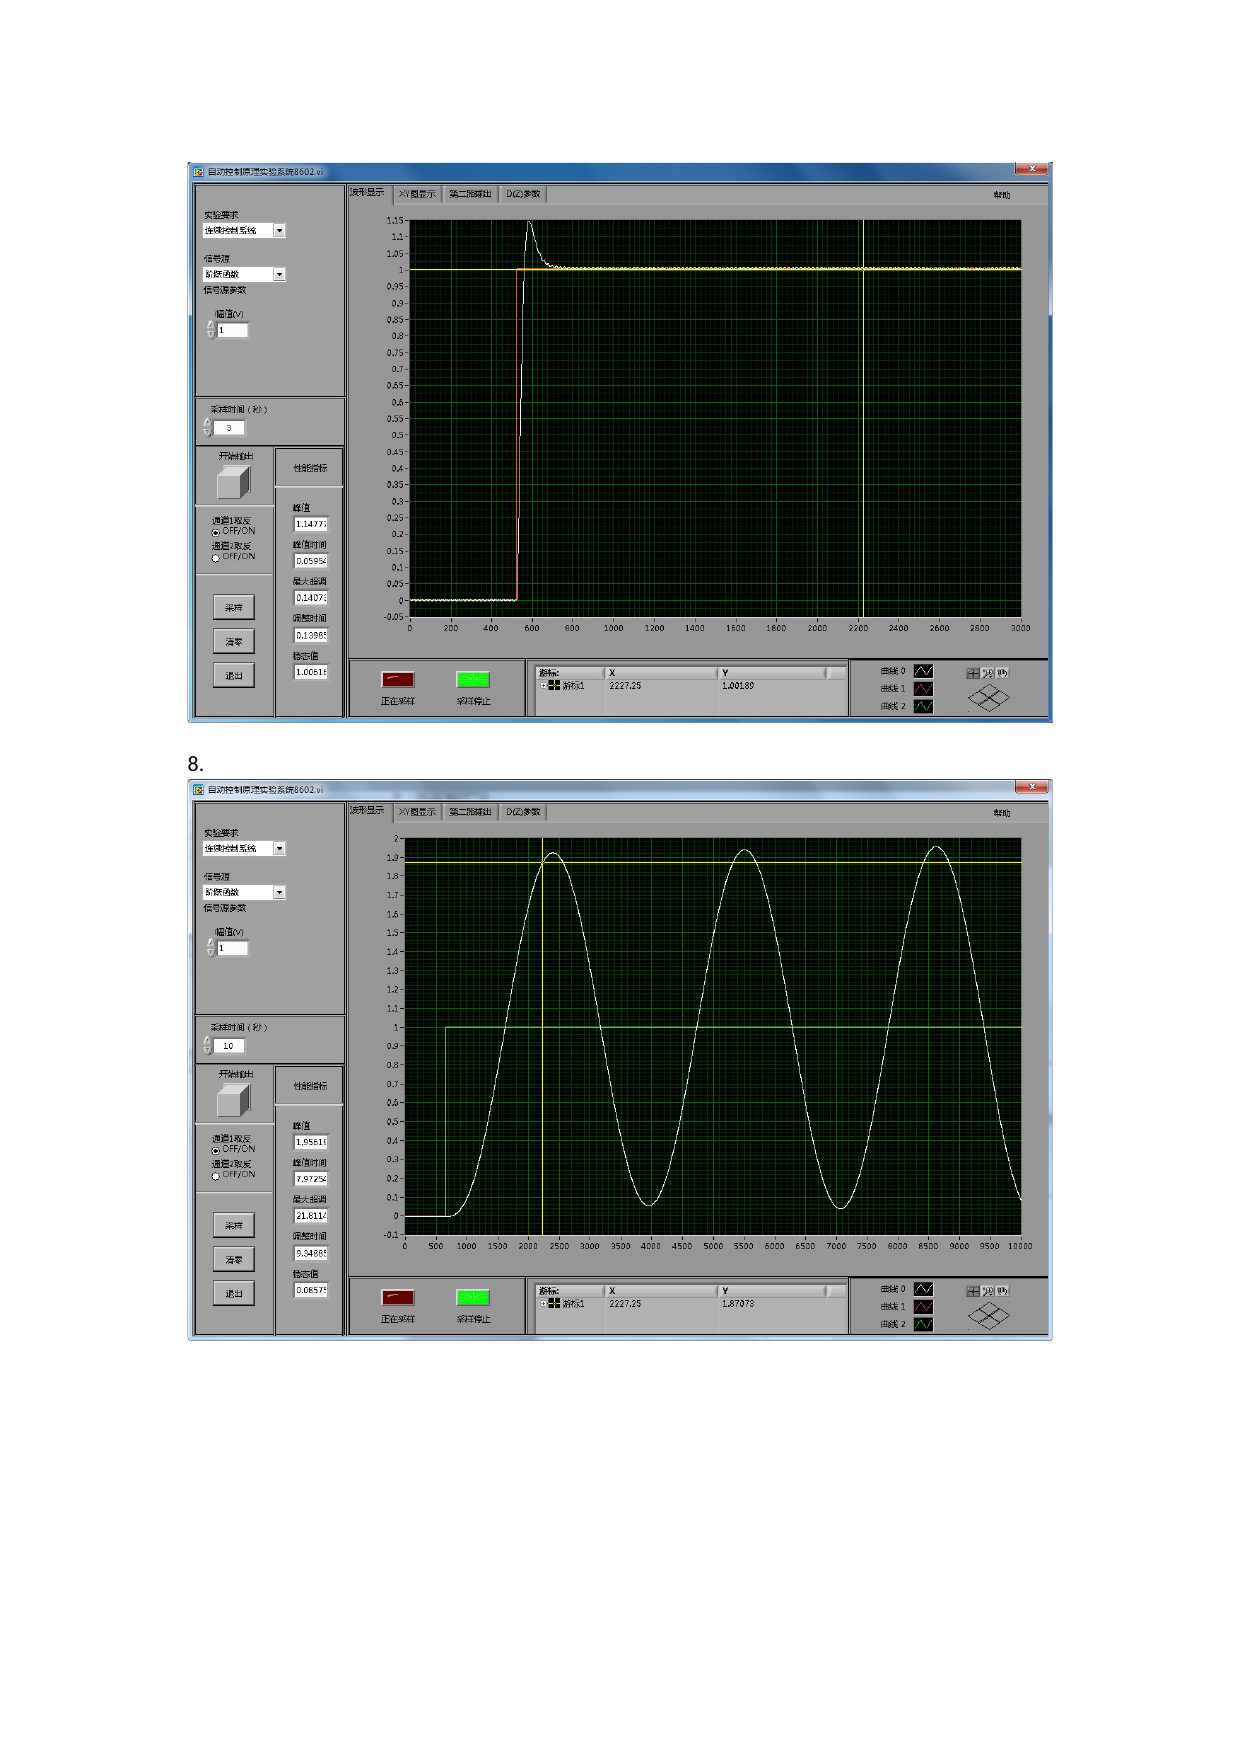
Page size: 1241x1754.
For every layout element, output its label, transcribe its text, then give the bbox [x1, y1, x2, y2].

picture [187, 779, 1053, 1341]
picture [187, 162, 1053, 723]
text 8. [187, 747, 1053, 779]
